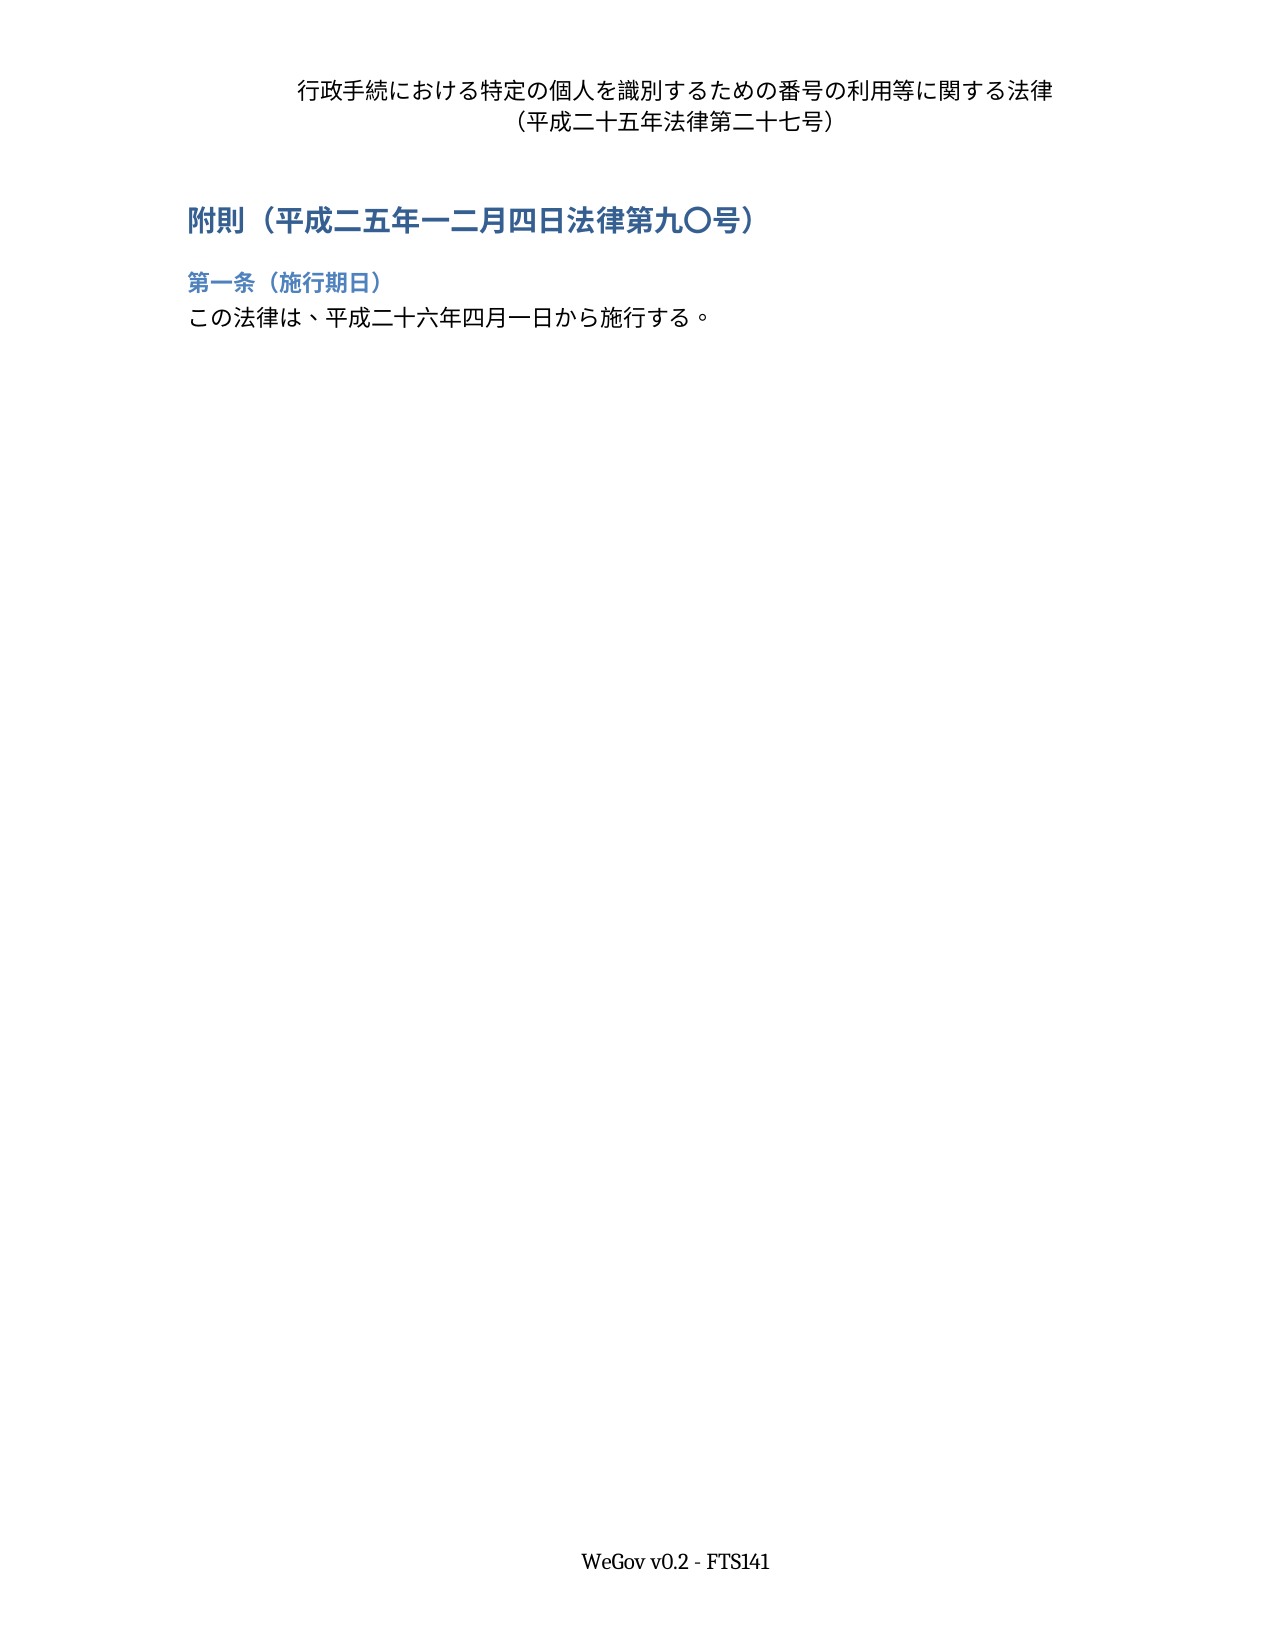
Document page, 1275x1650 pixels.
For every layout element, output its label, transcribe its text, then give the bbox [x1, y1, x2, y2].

subtitle 附則（平成二五年一二月四日法律第九〇号） [187, 200, 1087, 240]
subtitle 第一条（施行期日） [187, 266, 1087, 298]
text この法律は、平成二十六年四月一日から施行する。 [187, 302, 1087, 334]
